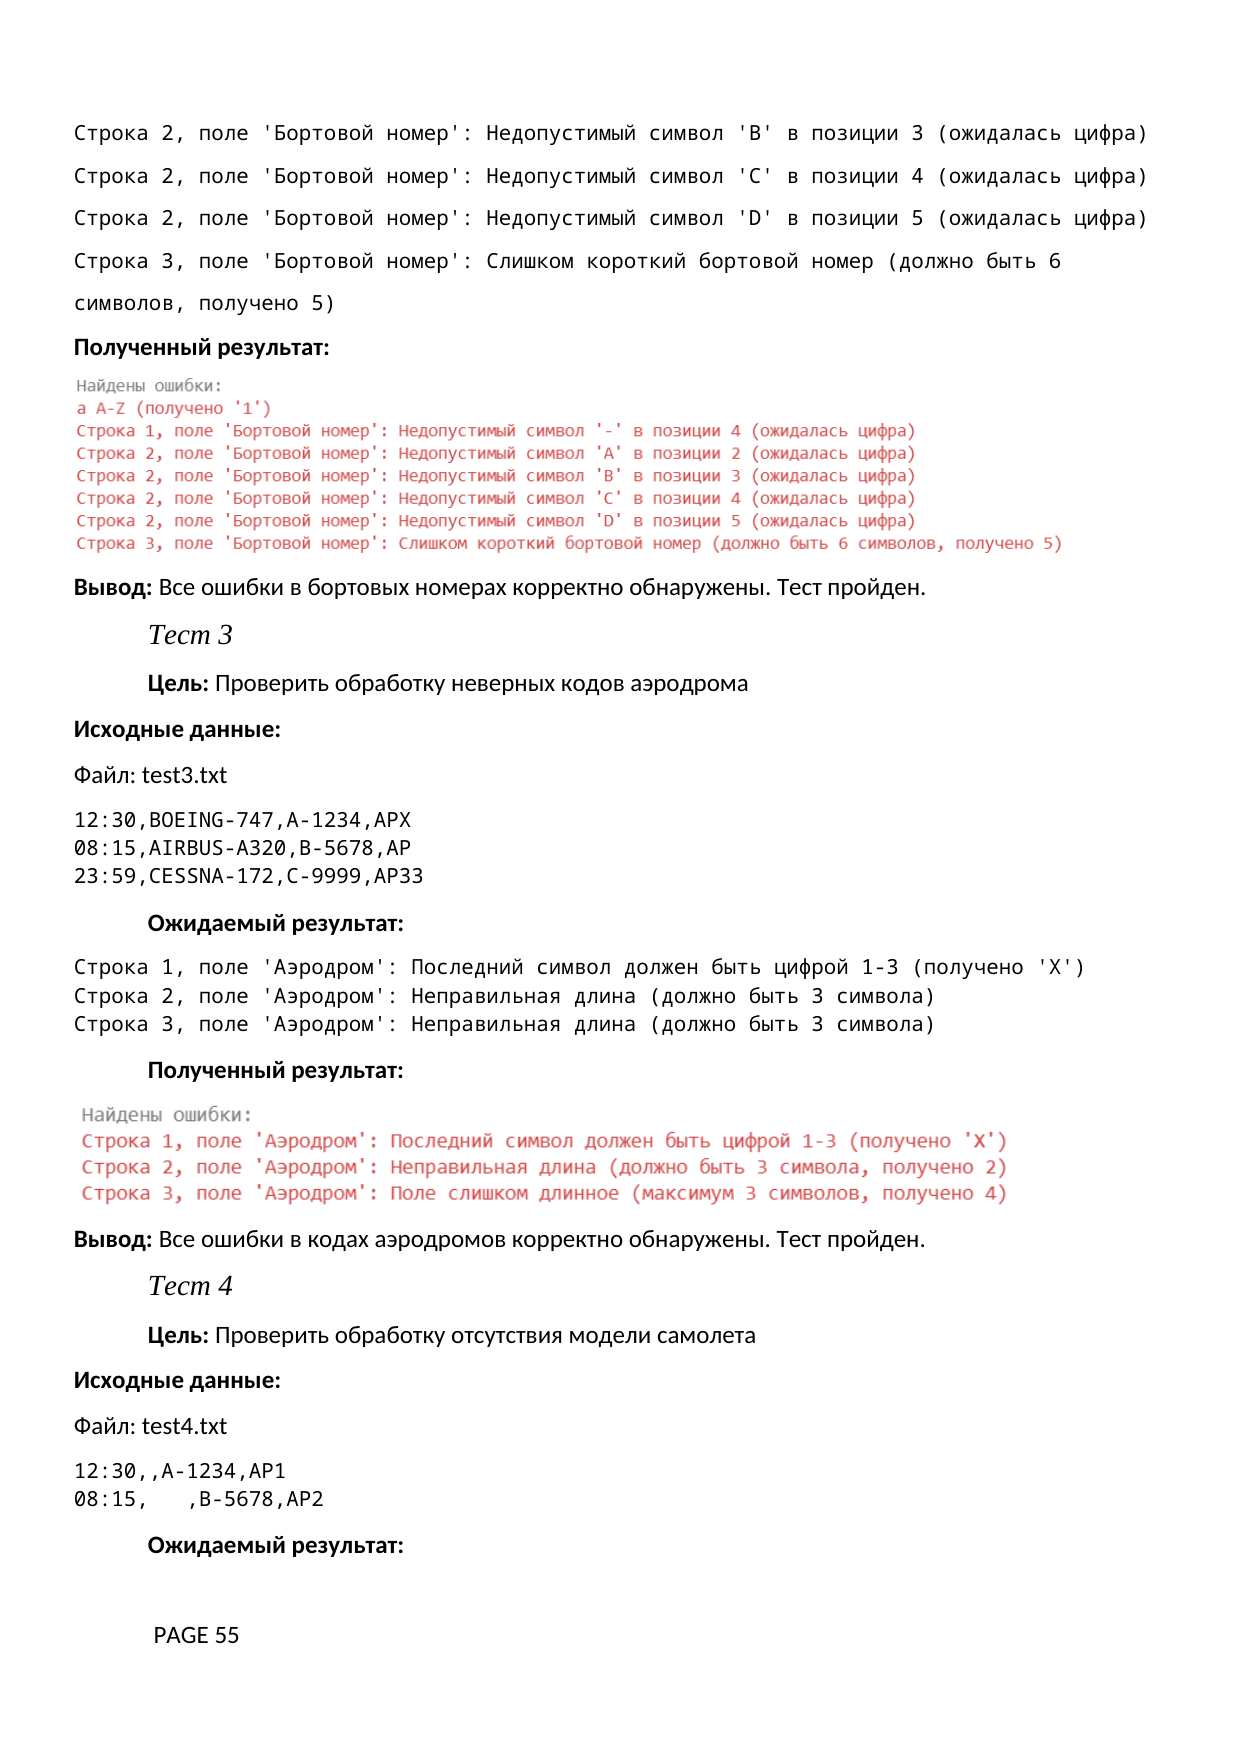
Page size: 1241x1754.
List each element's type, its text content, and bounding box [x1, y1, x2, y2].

text Цель: Проверить обработку неверных кодов аэродрома Исходные данные: Файл: test3.txt [74, 668, 1152, 789]
text Строка 2, поле 'Бортовой номер': Недопустимый символ 'C' в позиции 4 (ожидалась цифра) [74, 161, 1152, 189]
subtitle Тест 4 [74, 1268, 1152, 1302]
text Цель: Проверить обработку отсутствия модели самолета Исходные данные: Файл: test4.txt [74, 1319, 1152, 1441]
text 12:30,BOEING-747,A-1234,APX 08:15,AIRBUS-A320,B-5678,AP 23:59,CESSNA-172,C-9999,AP33 [74, 805, 1152, 890]
text Строка 2, поле 'Бортовой номер': Недопустимый символ 'B' в позиции 3 (ожидалась цифра) [74, 118, 1152, 147]
text Строка 1, поле 'Аэродром': Последний символ должен быть цифрой 1-3 (получено 'X') Строка 2, поле 'Аэродром': Неправильная длина (должно быть 3 символа) Строка 3, поле 'Аэродром': Неправильная длина (должно быть 3 символа) [74, 952, 1152, 1038]
text Ожидаемый результат: [74, 1529, 1152, 1560]
text Строка 3, поле 'Бортовой номер': Слишком короткий бортовой номер (должно быть 6 символов, получено 5) [74, 246, 1152, 317]
text Строка 2, поле 'Бортовой номер': Недопустимый символ 'D' в позиции 5 (ожидалась цифра) [74, 203, 1152, 232]
picture [73, 376, 1065, 557]
text 12:30,,A-1234,AP1 08:15, ,B-5678,AP2 [74, 1456, 1152, 1513]
picture [73, 1100, 1015, 1208]
subtitle Тест 3 [74, 617, 1152, 651]
text Ожидаемый результат: [74, 907, 1152, 937]
